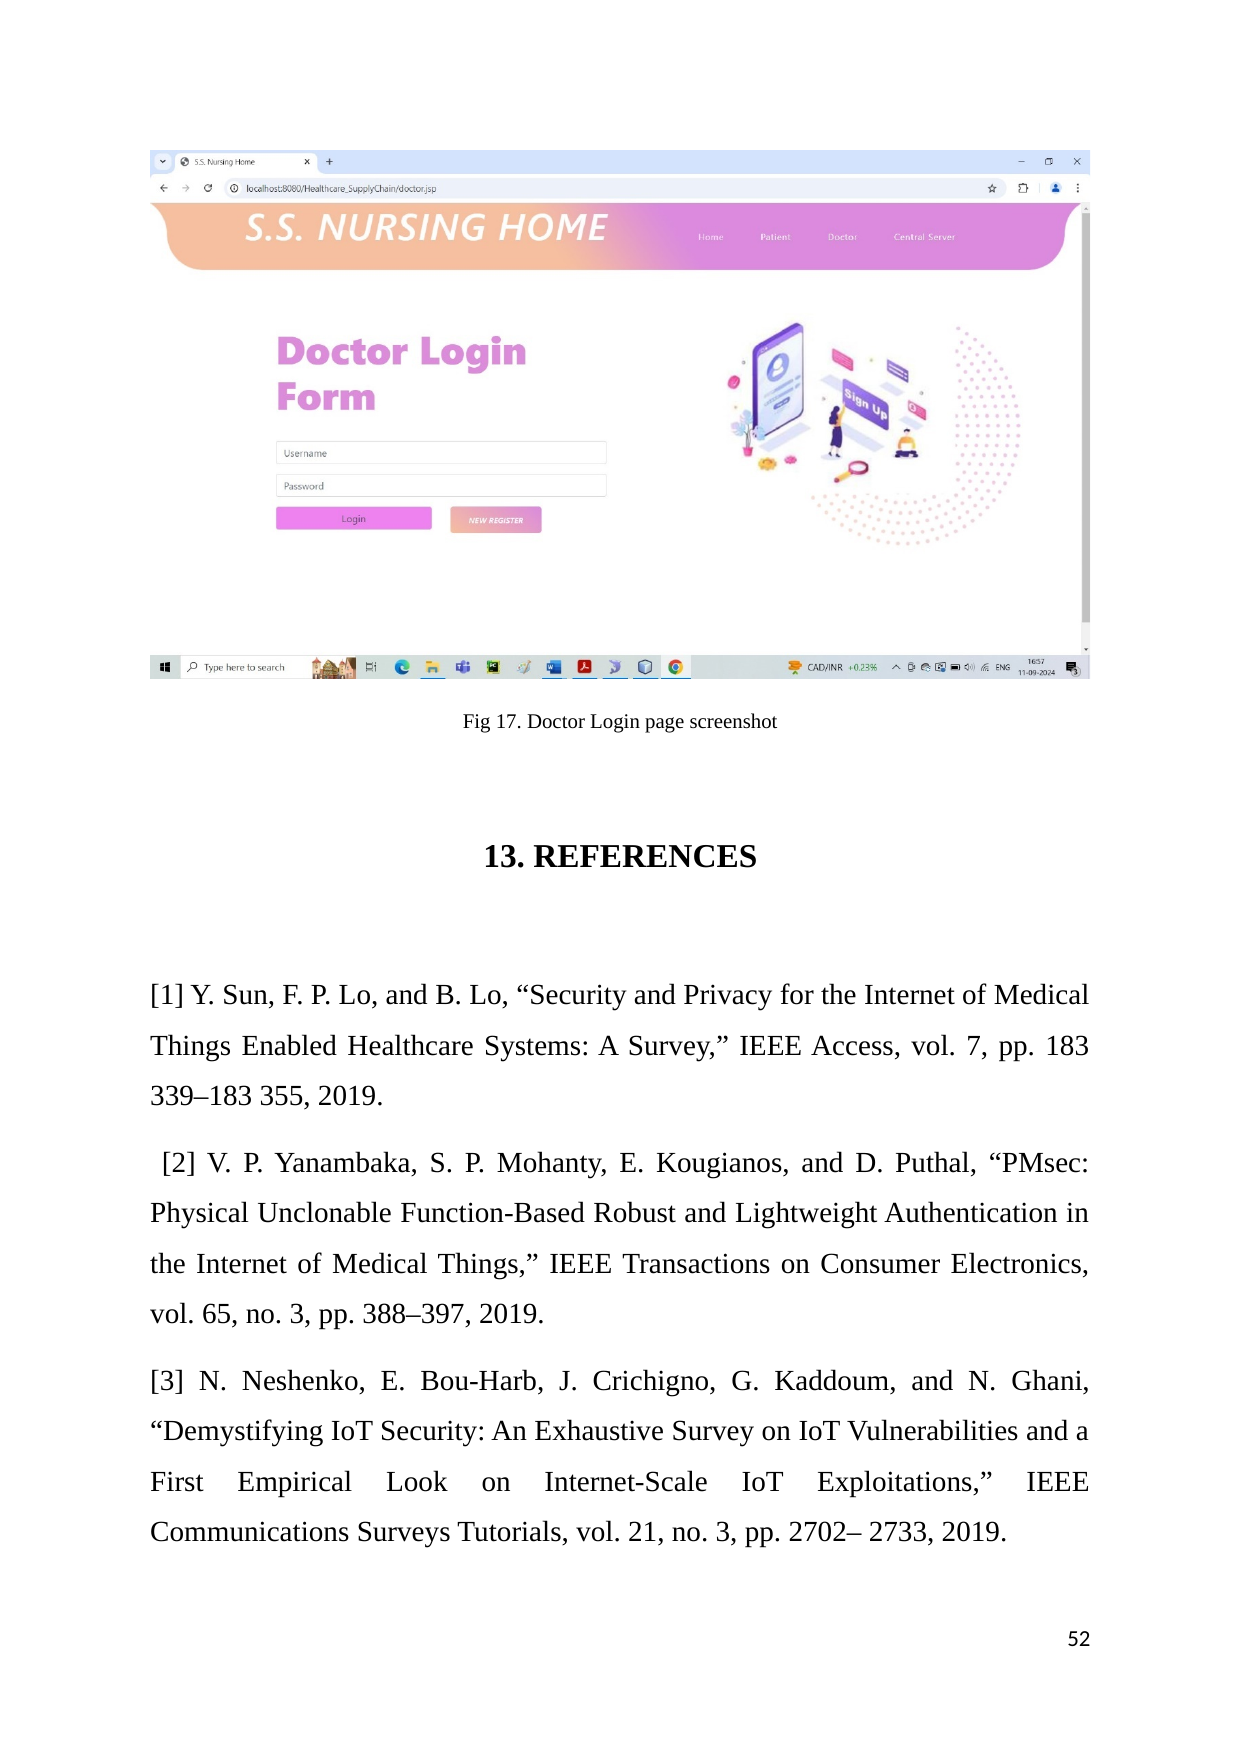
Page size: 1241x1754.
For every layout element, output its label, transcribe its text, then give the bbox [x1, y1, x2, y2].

text Fig 17. Doctor Login page screenshot [150, 709, 1090, 733]
text [2] V. P. Yanambaka, S. P. Mohanty, E. Kougianos, and D. Puthal, “PMsec: Physical Unclonable Function-Based Robust and Lightweight Authentication in the Internet of Medical Things,” IEEE Transactions on Consumer Electronics, vol. 65, no. 3, pp. 388–397, 2019. [150, 1145, 1090, 1329]
text [3] N. Neshenko, E. Bou-Harb, J. Crichigno, G. Kaddoum, and N. Ghani, “Demystifying IoT Security: An Exhaustive Survey on IoT Vulnerabilities and a First Empirical Look on Internet-Scale IoT Exploitations,” IEEE Communications Surveys Tutorials, vol. 21, no. 3, pp. 2702– 2733, 2019. [150, 1363, 1090, 1547]
text 13. REFERENCES [150, 836, 1090, 875]
text [1] Y. Sun, F. P. Lo, and B. Lo, “Security and Privacy for the Internet of Medical Things Enabled Healthcare Systems: A Survey,” IEEE Access, vol. 7, pp. 183 339–183 355, 2019. [150, 977, 1090, 1112]
picture [150, 150, 1091, 679]
